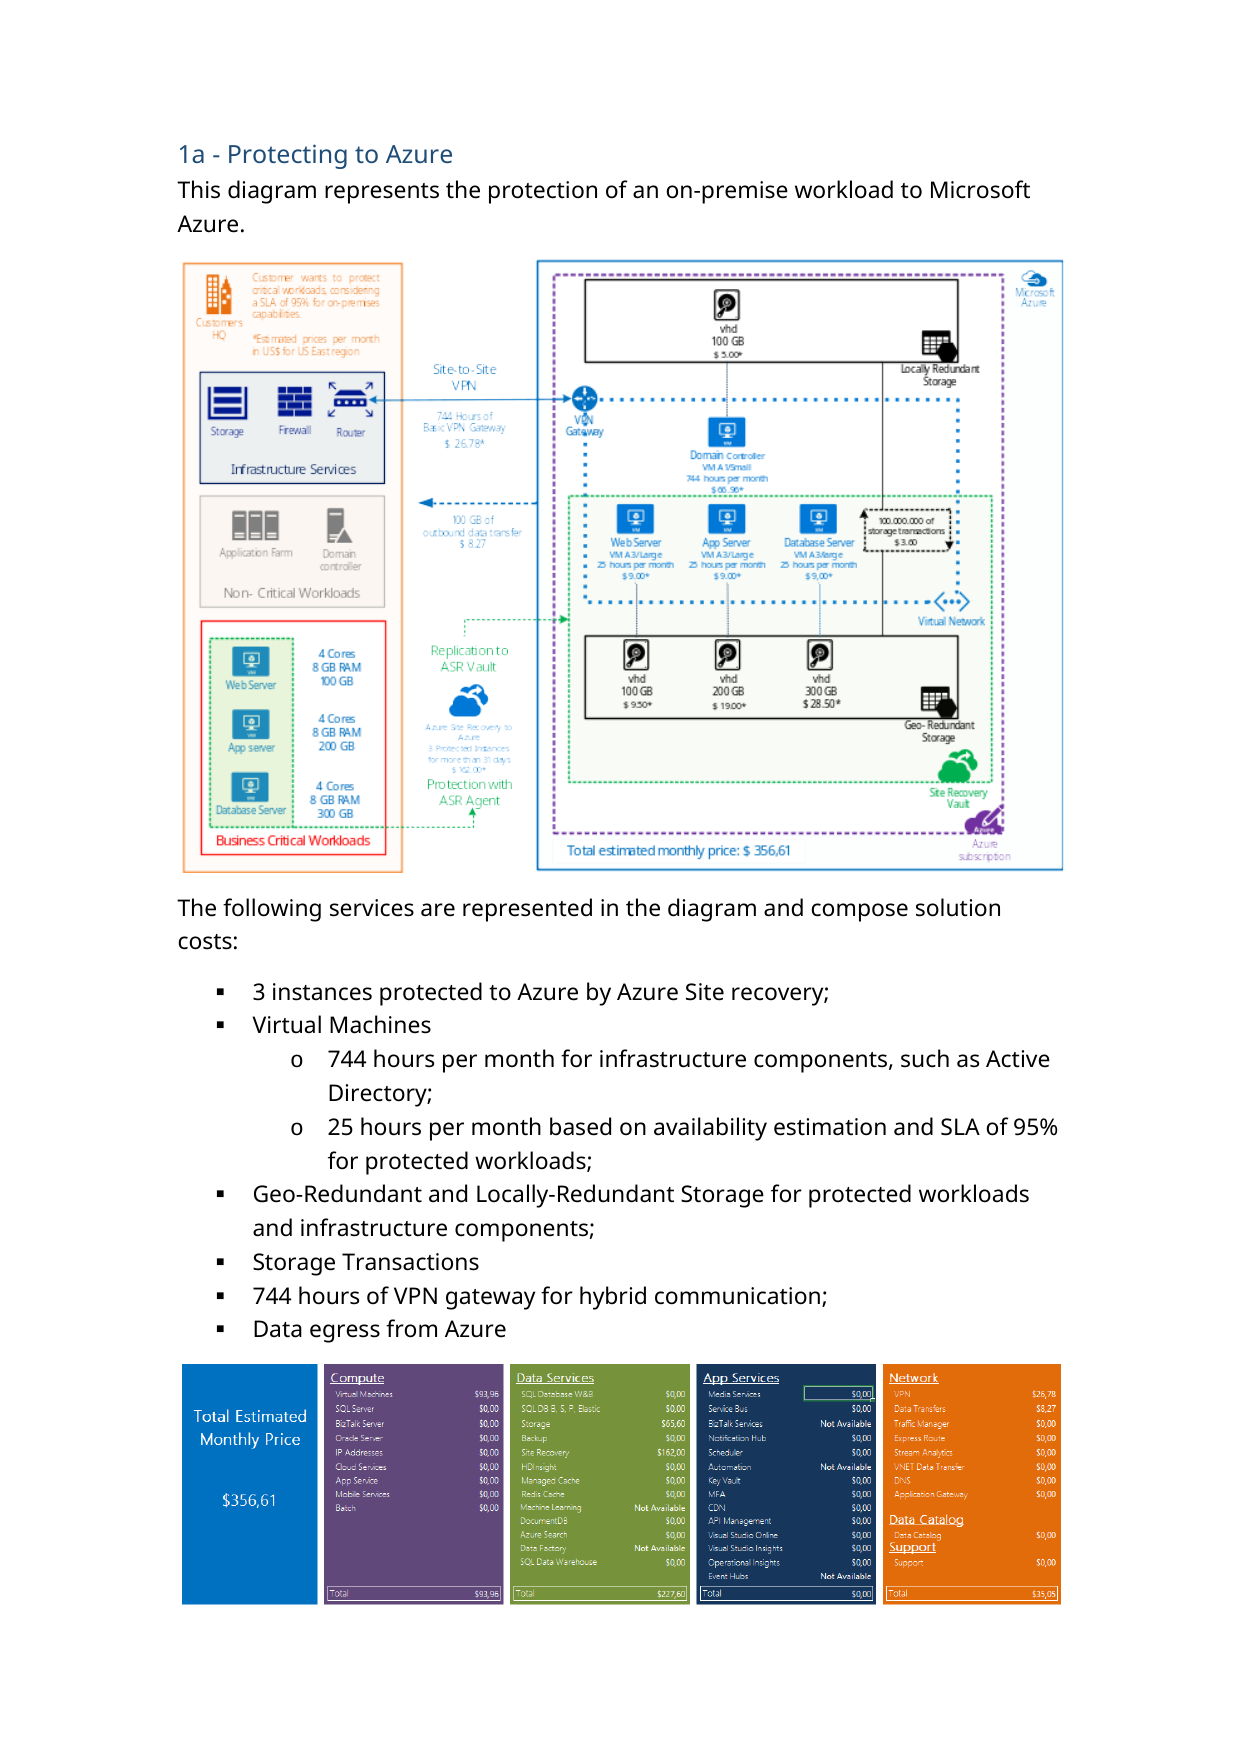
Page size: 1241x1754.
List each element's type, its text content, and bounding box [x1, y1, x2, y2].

list 744 hours per month for infrastructure components, such as Active Directory; [290, 1043, 1063, 1108]
list 3 instances protected to Azure by Azure Site recovery; [215, 976, 1063, 1007]
text This diagram represents the protection of an on-premise workload to Microsoft Azure. [177, 174, 1063, 239]
list Geo-Redundant and Locally-Redundant Storage for protected workloads and infrastructure components; [215, 1178, 1063, 1243]
list Data egress from Azure [215, 1313, 1063, 1345]
list Storage Transactions [215, 1246, 1063, 1277]
list 25 hours per month based on availability estimation and SLA of 95% for protected workloads; [290, 1111, 1063, 1176]
subtitle 1a - Protecting to Azure [177, 137, 1063, 171]
list 744 hours of VPN gateway for hybrid communication; [215, 1280, 1063, 1311]
text The following services are represented in the diagram and compose solution costs: [177, 892, 1063, 957]
list Virtual Machines [215, 1009, 1063, 1041]
picture [177, 1363, 1063, 1607]
